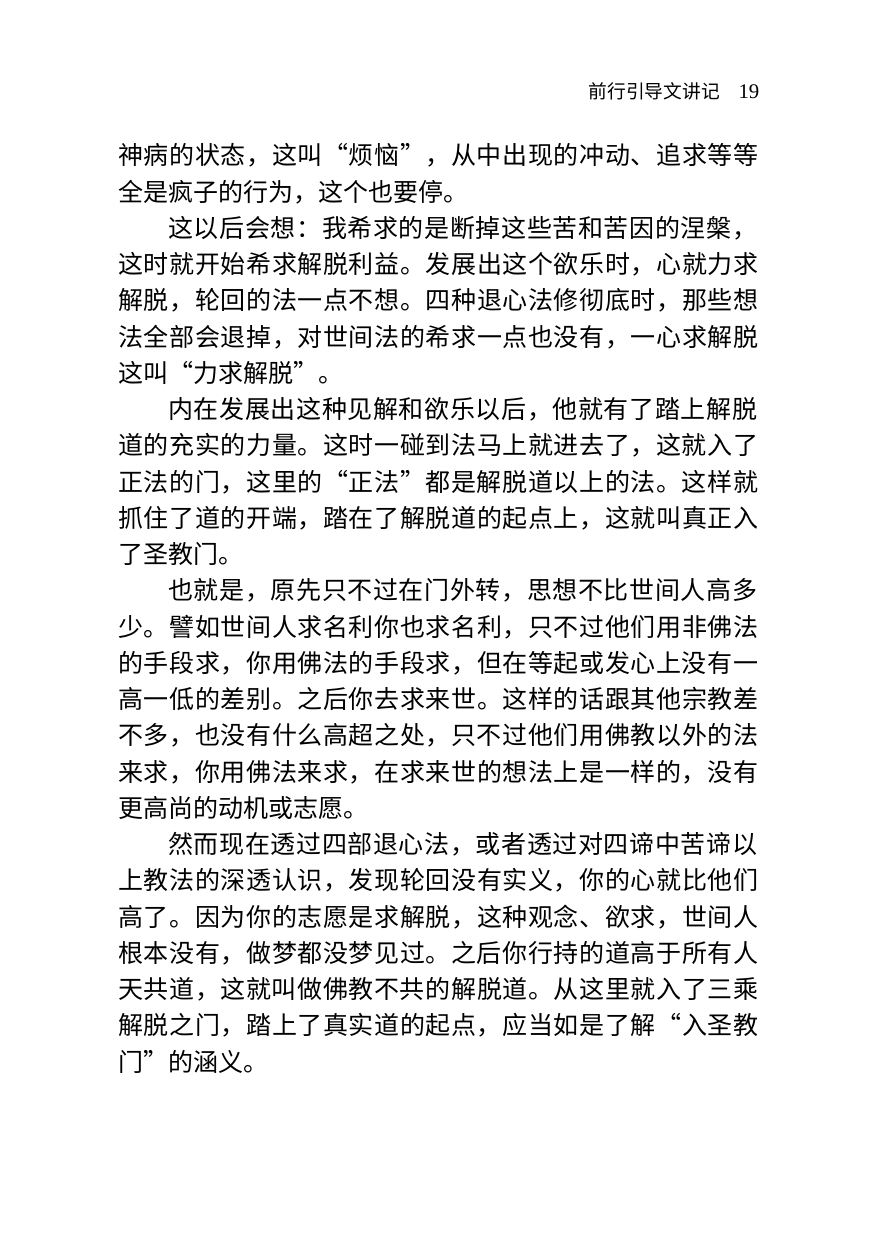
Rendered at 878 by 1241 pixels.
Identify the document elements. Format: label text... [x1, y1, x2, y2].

text 这以后会想：我希求的是断掉这些苦和苦因的涅槃，这时就开始希求解脱利益。发展出这个欲乐时，心就力求解脱，轮回的法一点不想。四种退心法修彻底时，那些想法全部会退掉，对世间法的希求一点也没有，一心求解脱，这叫“力求解脱”。 [118, 208, 759, 389]
text 内在发展出这种见解和欲乐以后，他就有了踏上解脱道的充实的力量。这时一碰到法马上就进去了，这就入了正法的门，这里的“正法”都是解脱道以上的法。这样就抓住了道的开端，踏在了解脱道的起点上，这就叫真正入了圣教门。 [118, 389, 759, 571]
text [118, 136, 759, 208]
text 也就是，原先只不过在门外转，思想不比世间人高多少。譬如世间人求名利你也求名利，只不过他们用非佛法的手段求，你用佛法的手段求，但在等起或发心上没有一高一低的差别。之后你去求来世。这样的话跟其他宗教差不多，也没有什么高超之处，只不过他们用佛教以外的法来求，你用佛法来求，在求来世的想法上是一样的，没有更高尚的动机或志愿。 [118, 571, 759, 824]
text 然而现在透过四部退心法，或者透过对四谛中苦谛以上教法的深透认识，发现轮回没有实义，你的心就比他们高了。因为你的志愿是求解脱，这种观念、欲求，世间人根本没有，做梦都没梦见过。之后你行持的道高于所有人天共道，这就叫做佛教不共的解脱道。从这里就入了三乘解脱之门，踏上了真实道的起点，应当如是了解“入圣教门”的涵义。 [118, 824, 759, 1078]
